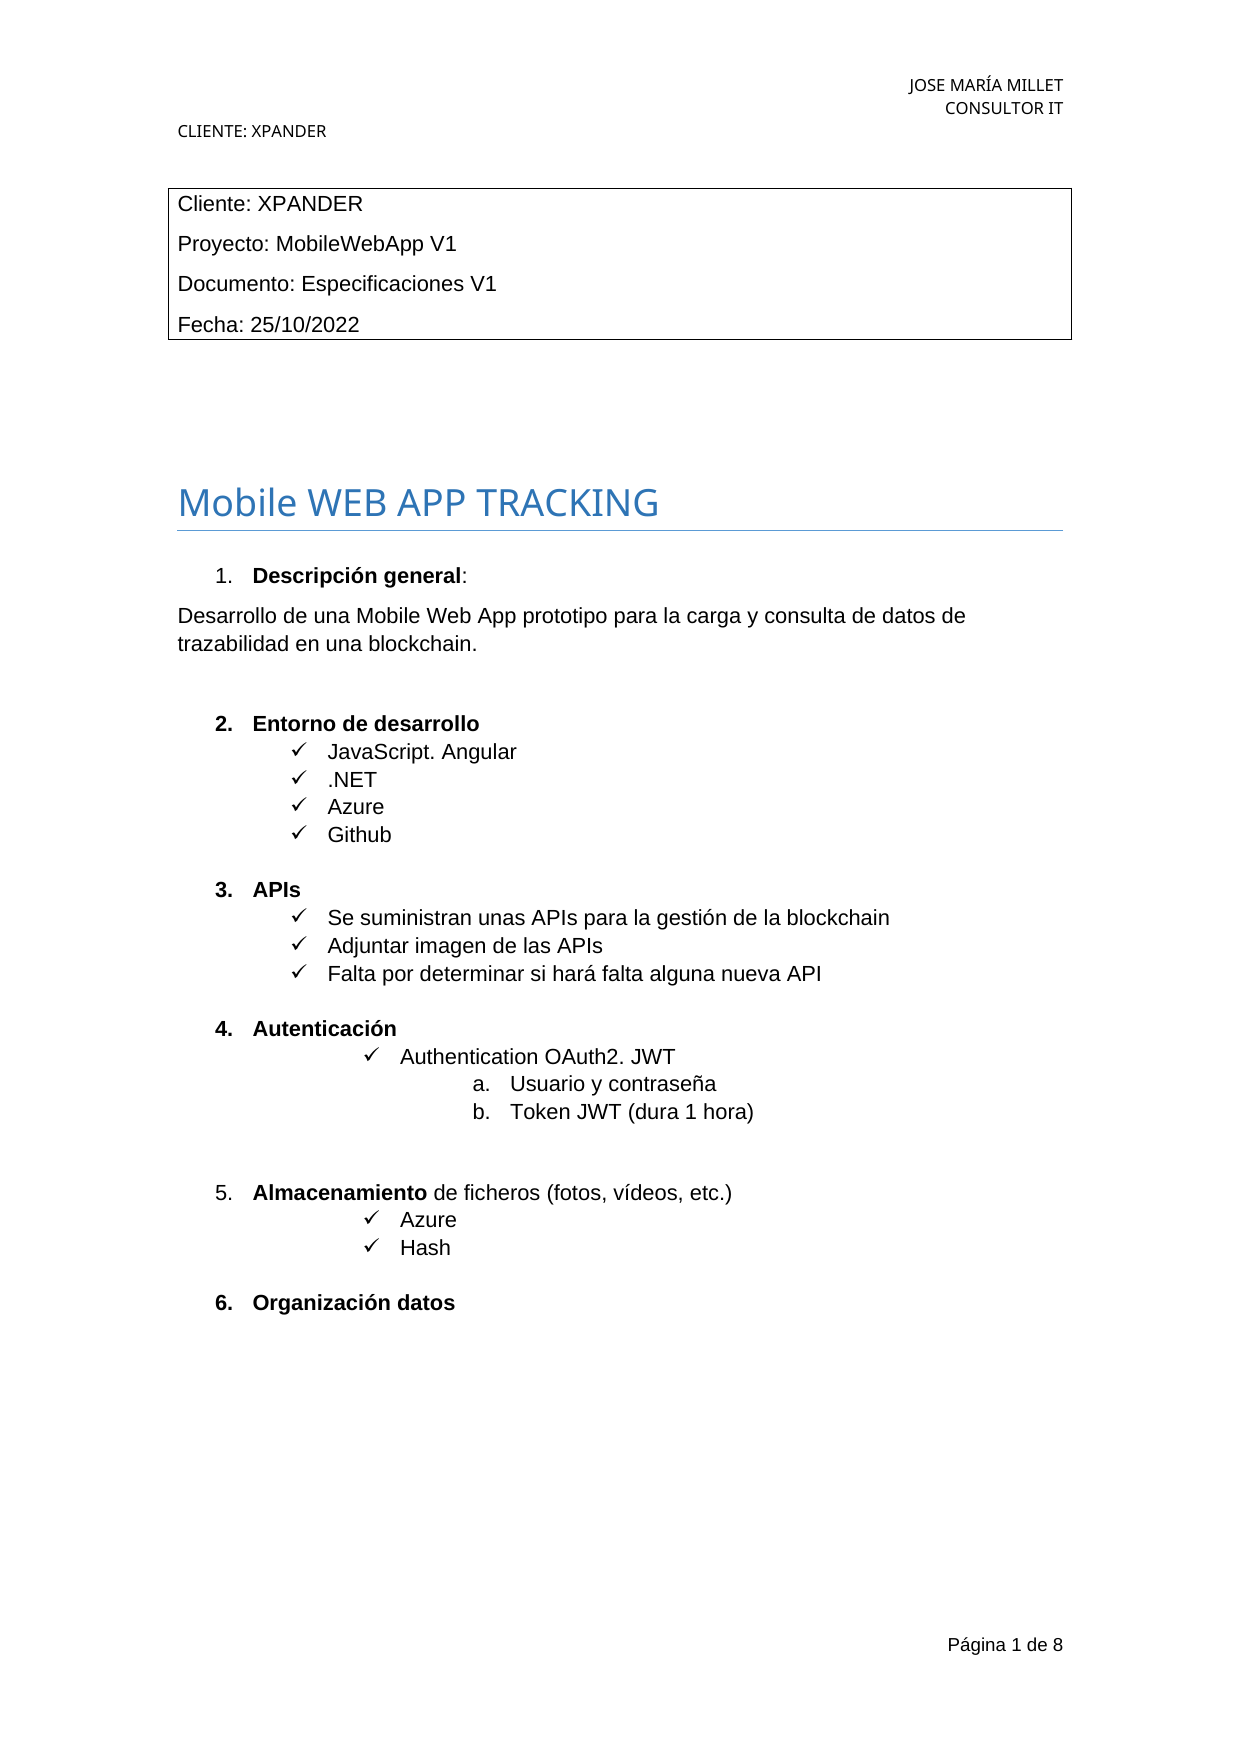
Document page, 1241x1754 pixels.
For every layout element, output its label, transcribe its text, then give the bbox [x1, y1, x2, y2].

text Cliente: XPANDER [169, 189, 1071, 216]
list Usuario y contraseña [472, 1071, 1063, 1097]
text Proyecto: MobileWebApp V1 [169, 228, 1071, 256]
list Almacenamiento de ficheros (fotos, vídeos, etc.) [215, 1179, 1063, 1205]
list Adjuntar imagen de las APIs [290, 933, 1063, 958]
subtitle Mobile WEB APP TRACKING [177, 477, 1063, 530]
list .NET [290, 767, 1063, 792]
list Azure [290, 794, 1063, 819]
list Azure [362, 1207, 1063, 1232]
list Se suministran unas APIs para la gestión de la blockchain [290, 905, 1063, 930]
text Desarrollo de una Mobile Web App prototipo para la carga y consulta de datos de trazabilidad en una blockchain. [177, 603, 1063, 656]
list Authentication OAuth2. JWT [362, 1044, 1063, 1069]
list Falta por determinar si hará falta alguna nueva API [290, 961, 1063, 986]
list JavaScript. Angular [290, 739, 1063, 764]
list Organización datos [215, 1290, 1063, 1316]
list Autenticación [215, 1016, 1063, 1041]
list Hash [362, 1235, 1063, 1260]
list Entorno de desarrollo [215, 711, 1063, 736]
list Descripción general: [215, 563, 1063, 588]
list Github [290, 822, 1063, 847]
text Fecha: 25/10/2022 [169, 308, 1071, 339]
list Token JWT (dura 1 hora) [472, 1099, 1063, 1124]
text Documento: Especificaciones V1 [169, 268, 1071, 297]
list APIs [215, 877, 1063, 903]
